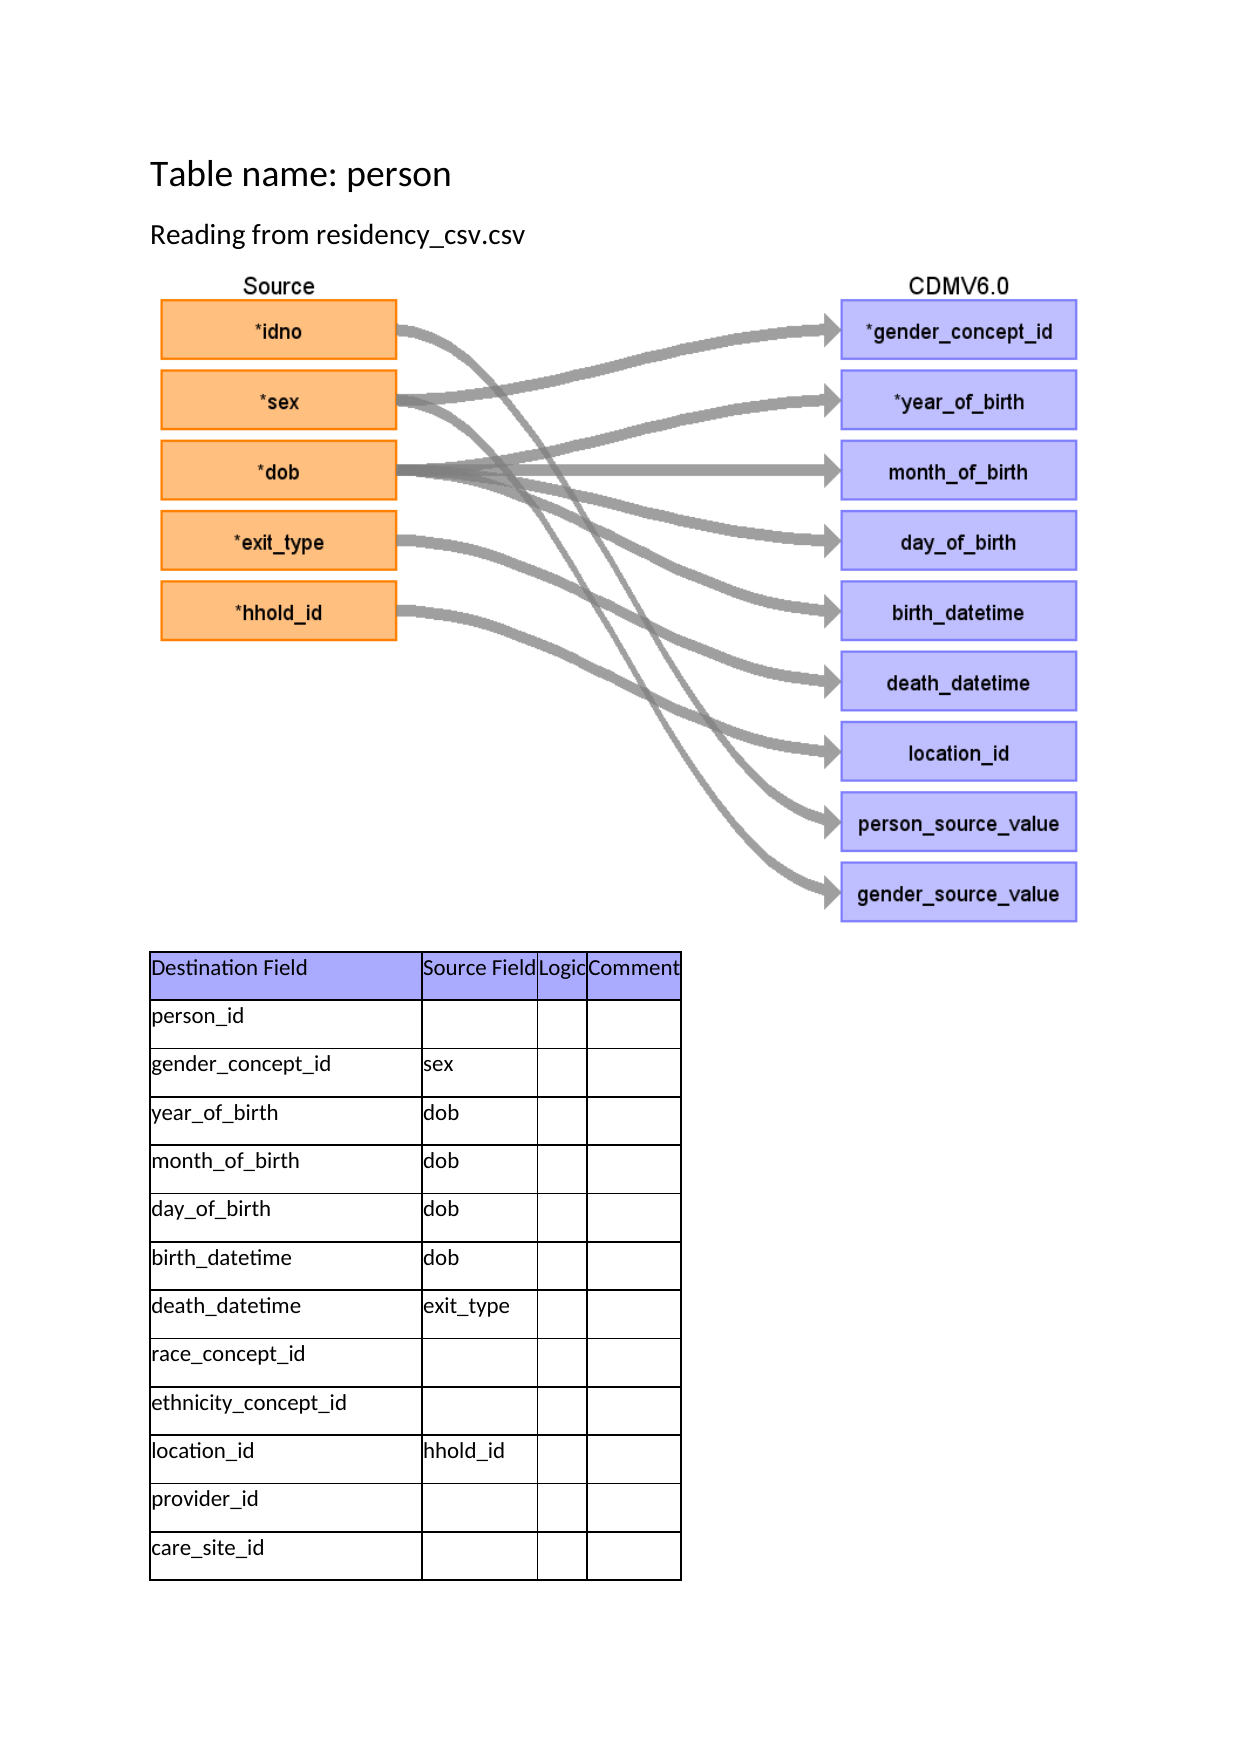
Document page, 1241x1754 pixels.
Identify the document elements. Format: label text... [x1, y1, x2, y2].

table_cell [588, 1243, 680, 1289]
table_cell exit_type [423, 1291, 537, 1338]
table_cell [538, 1484, 586, 1531]
picture [150, 271, 1088, 933]
table_cell [538, 1098, 586, 1144]
table_cell [538, 1243, 586, 1289]
table_cell gender_concept_id [151, 1049, 421, 1096]
table_cell [538, 1291, 586, 1338]
table_cell year_of_birth [151, 1098, 421, 1144]
table_cell dob [423, 1146, 537, 1193]
table_cell [538, 1533, 586, 1579]
table_cell [588, 1194, 680, 1241]
table_cell [588, 1339, 680, 1386]
table_cell [538, 1001, 586, 1048]
table_cell dob [423, 1194, 537, 1241]
table_header Destination Field [151, 953, 421, 999]
table_cell location_id [151, 1436, 421, 1483]
table_cell dob [423, 1098, 537, 1144]
table_cell [423, 1001, 537, 1048]
table_cell person_id [151, 1001, 421, 1048]
table_cell day_of_birth [151, 1194, 421, 1241]
table_cell death_datetime [151, 1291, 421, 1338]
table_cell month_of_birth [151, 1146, 421, 1193]
table_cell [538, 1339, 586, 1386]
table_cell [588, 1001, 680, 1048]
table_cell [588, 1049, 680, 1096]
table_cell [588, 1291, 680, 1338]
text Table name: person [150, 150, 1090, 196]
table_cell [588, 1146, 680, 1193]
table_cell provider_id [151, 1484, 421, 1531]
table_cell ethnicity_concept_id [151, 1388, 421, 1434]
table_header Source Field [423, 953, 537, 999]
table_cell care_site_id [151, 1533, 421, 1579]
table_cell sex [423, 1049, 537, 1096]
table_cell [423, 1388, 537, 1434]
table_cell [588, 1436, 680, 1483]
table_cell hhold_id [423, 1436, 537, 1483]
table_cell [538, 1049, 586, 1096]
table_cell [538, 1388, 586, 1434]
table_cell [588, 1484, 680, 1531]
table_cell [423, 1339, 537, 1386]
table_cell race_concept_id [151, 1339, 421, 1386]
table_cell [588, 1388, 680, 1434]
table_cell [588, 1098, 680, 1144]
table_cell [588, 1533, 680, 1579]
table_cell [423, 1533, 537, 1579]
table_header Comment [588, 953, 680, 999]
table_cell [538, 1194, 586, 1241]
table_header Logic [538, 953, 586, 999]
table_cell birth_datetime [151, 1243, 421, 1289]
table_cell [538, 1436, 586, 1483]
text Reading from residency_csv.csv [150, 216, 1090, 252]
table_cell [423, 1484, 537, 1531]
table_cell [538, 1146, 586, 1193]
table_cell dob [423, 1243, 537, 1289]
